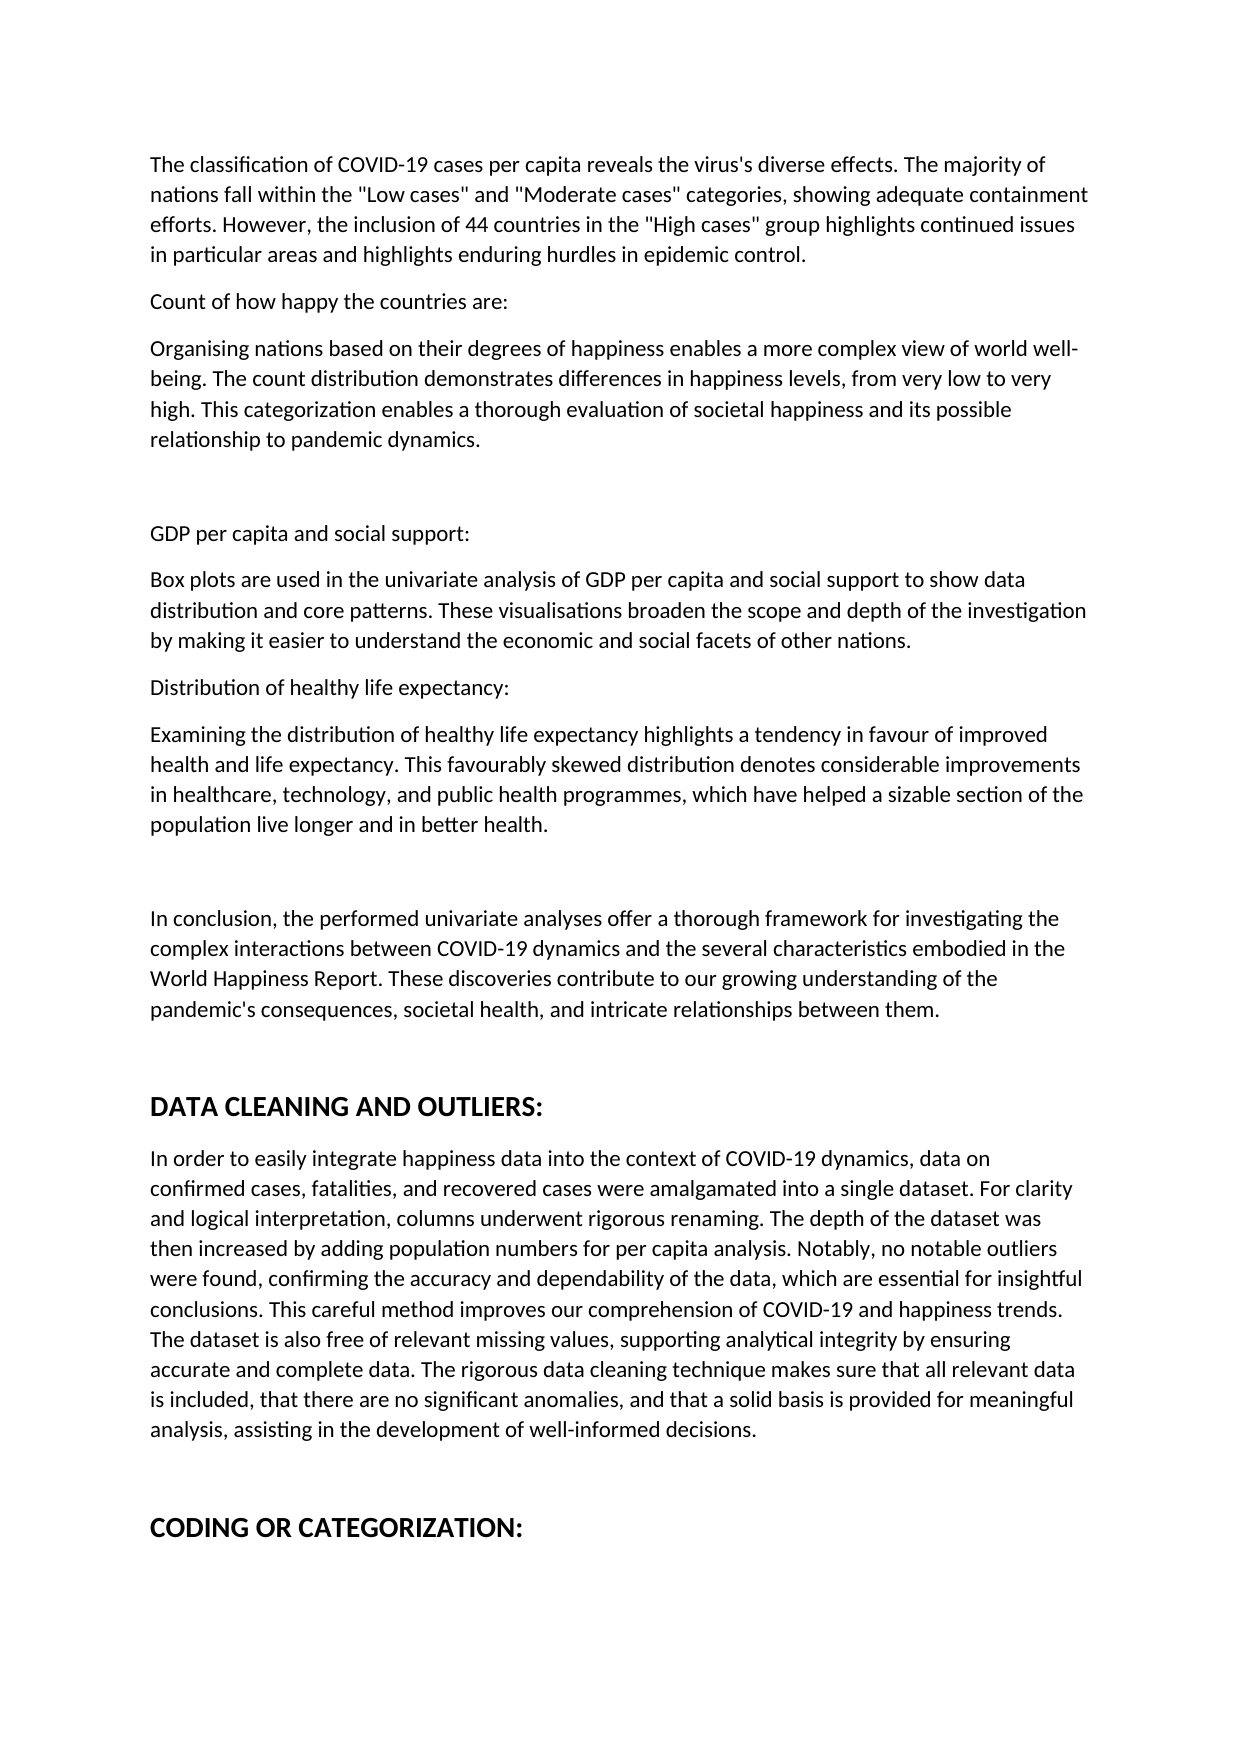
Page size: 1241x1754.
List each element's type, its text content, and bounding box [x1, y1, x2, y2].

text In order to easily integrate happiness data into the context of COVID-19 dynamics, data on confirmed cases, fatalities, and recovered cases were amalgamated into a single dataset. For clarity and logical interpretation, columns underwent rigorous renaming. The depth of the dataset was then increased by adding population numbers for per capita analysis. Notably, no notable outliers were found, confirming the accuracy and dependability of the data, which are essential for insightful conclusions. This careful method improves our comprehension of COVID-19 and happiness trends. The dataset is also free of relevant missing values, supporting analytical integrity by ensuring accurate and complete data. The rigorous data cleaning technique makes sure that all relevant data is included, that there are no significant anomalies, and that a solid basis is provided for meaningful analysis, assisting in the development of well-informed decisions. [150, 1144, 1090, 1443]
text Organising nations based on their degrees of happiness enables a more complex view of world well-being. The count distribution demonstrates differences in happiness levels, from very low to very high. This categorization enables a thorough evaluation of societal happiness and its possible relationship to pandemic dynamics. [150, 334, 1090, 453]
text DATA CLEANING AND OUTLIERS: [150, 1088, 1090, 1124]
text Box plots are used in the univariate analysis of GDP per capita and social support to show data distribution and core patterns. These visualisations broaden the scope and depth of the investigation by making it easier to understand the economic and social facets of other nations. [150, 566, 1090, 654]
text In conclusion, the performed univariate analyses offer a thorough framework for investigating the complex interactions between COVID-19 dynamics and the several characteristics embodied in the World Happiness Report. These discoveries contribute to our growing understanding of the pandemic's consequences, societal health, and intricate relationships between them. [150, 904, 1090, 1023]
text The classification of COVID-19 cases per capita reveals the virus's diverse effects. The majority of nations fall within the "Low cases" and "Moderate cases" categories, showing adequate containment efforts. However, the inclusion of 44 countries in the "High cases" group highlights continued issues in particular areas and highlights enduring hurdles in epidemic control. [150, 150, 1090, 269]
text Examining the distribution of healthy life expectancy highlights a tendency in favour of improved health and life expectancy. This favourably skewed distribution denotes considerable improvements in healthcare, technology, and public health programmes, which have helped a sizable section of the population live longer and in better health. [150, 720, 1090, 838]
text CODING OR CATEGORIZATION: [150, 1509, 1090, 1545]
text GDP per capita and social support: [150, 519, 1090, 547]
text Count of how happy the countries are: [150, 287, 1090, 316]
text Distribution of healthy life expectancy: [150, 673, 1090, 701]
